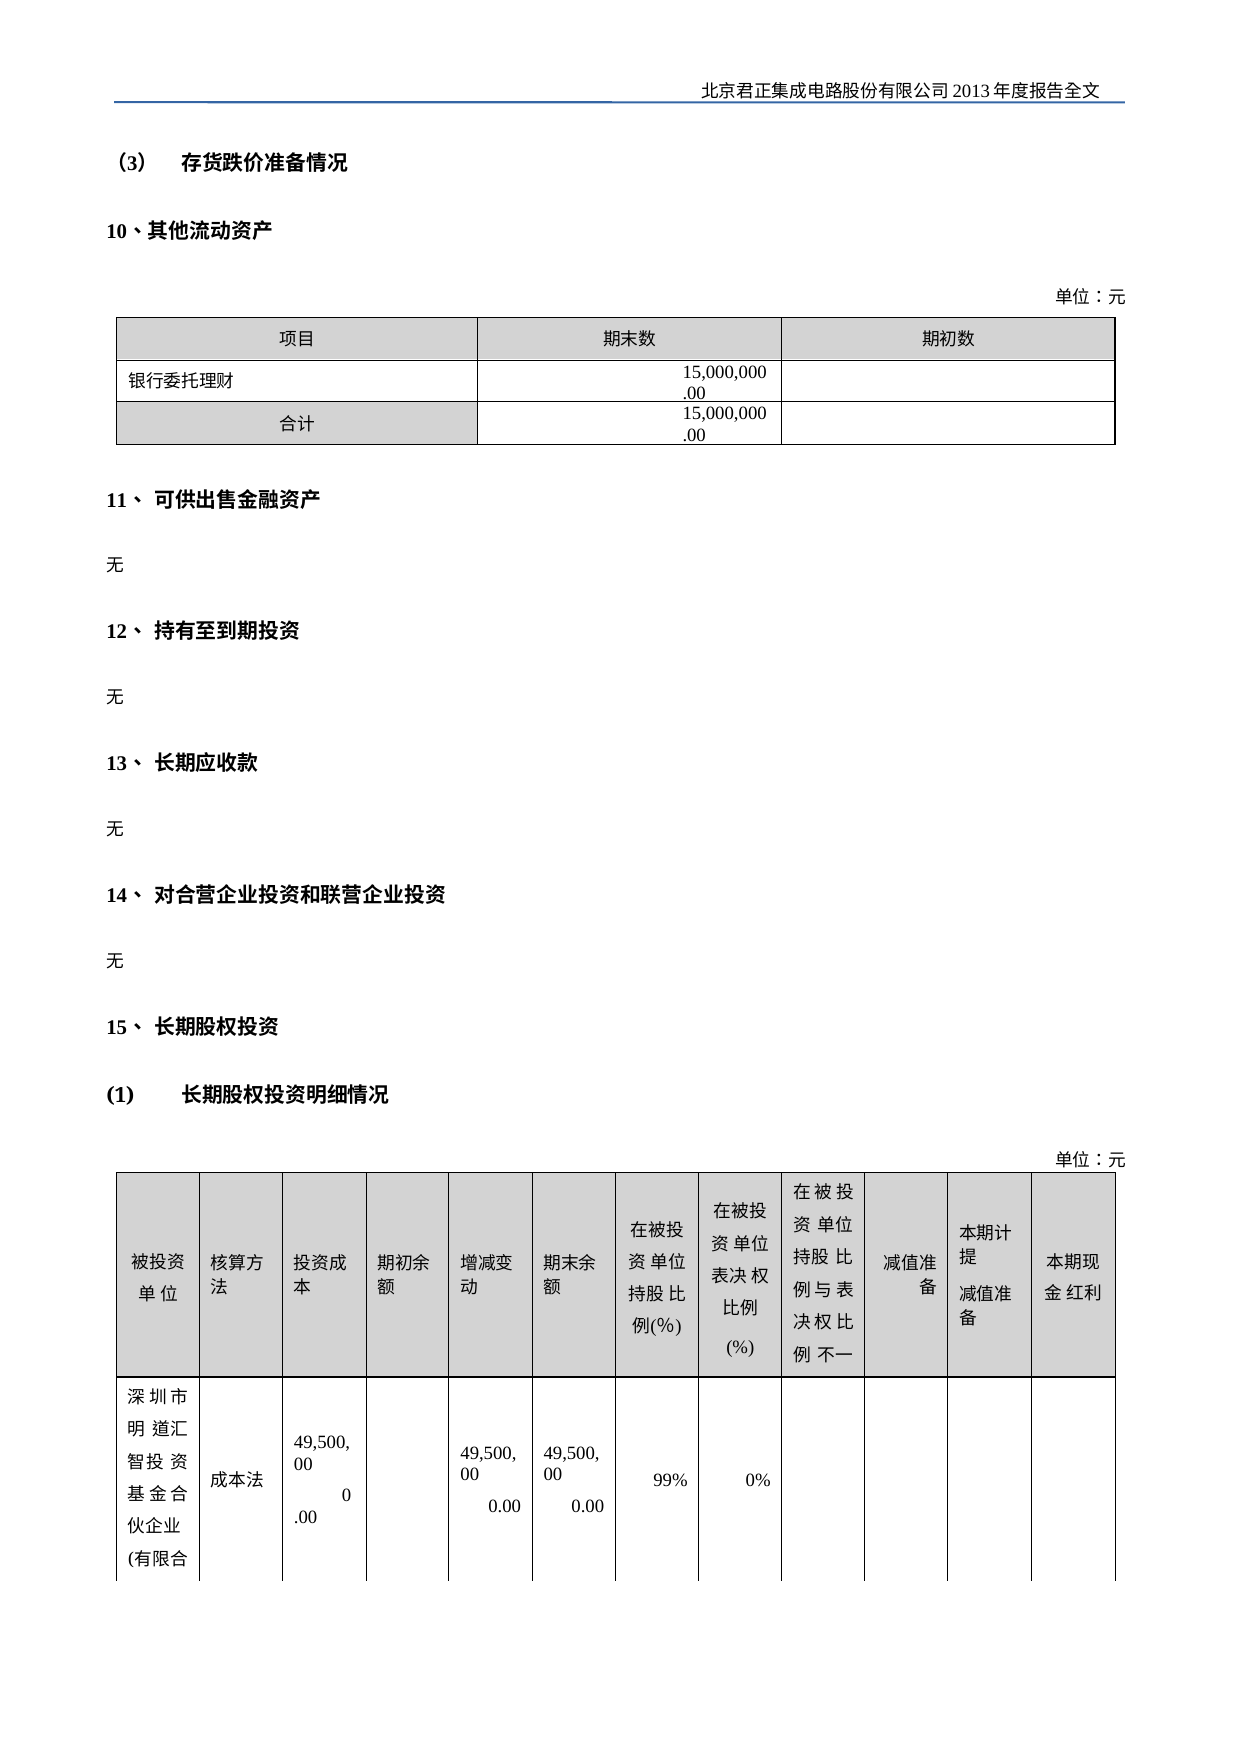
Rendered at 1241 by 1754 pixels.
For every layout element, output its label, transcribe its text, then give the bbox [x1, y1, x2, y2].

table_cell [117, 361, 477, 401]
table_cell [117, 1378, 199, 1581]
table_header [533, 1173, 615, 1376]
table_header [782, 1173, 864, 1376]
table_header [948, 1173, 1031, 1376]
text （3） 存货跌价准备情况 [106, 148, 1126, 177]
text 无 [106, 948, 1126, 972]
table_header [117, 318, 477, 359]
text 12、 持有至到期投资 [106, 616, 1126, 645]
text 单位：元 [106, 1148, 1126, 1172]
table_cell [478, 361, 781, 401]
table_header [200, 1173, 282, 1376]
text 13、 长期应收款 [106, 748, 1126, 777]
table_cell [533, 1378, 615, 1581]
text 11、 可供出售金融资产 [106, 485, 1126, 513]
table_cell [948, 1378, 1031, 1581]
text 15、 长期股权投资 [106, 1012, 1126, 1040]
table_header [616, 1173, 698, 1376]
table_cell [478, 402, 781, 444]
list 长期股权投资明细情况 [106, 1080, 1126, 1108]
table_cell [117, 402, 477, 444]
text 无 [106, 816, 1126, 840]
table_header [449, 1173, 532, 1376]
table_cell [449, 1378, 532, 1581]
text 无 [106, 684, 1126, 709]
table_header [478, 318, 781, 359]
text 10、其他流动资产 [106, 217, 1126, 245]
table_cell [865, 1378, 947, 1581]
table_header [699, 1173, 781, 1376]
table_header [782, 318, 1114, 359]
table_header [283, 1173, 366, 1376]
text 单位：元 [106, 284, 1126, 309]
text 无 [106, 553, 1126, 577]
text 14、 对合营企业投资和联营企业投资 [106, 880, 1126, 908]
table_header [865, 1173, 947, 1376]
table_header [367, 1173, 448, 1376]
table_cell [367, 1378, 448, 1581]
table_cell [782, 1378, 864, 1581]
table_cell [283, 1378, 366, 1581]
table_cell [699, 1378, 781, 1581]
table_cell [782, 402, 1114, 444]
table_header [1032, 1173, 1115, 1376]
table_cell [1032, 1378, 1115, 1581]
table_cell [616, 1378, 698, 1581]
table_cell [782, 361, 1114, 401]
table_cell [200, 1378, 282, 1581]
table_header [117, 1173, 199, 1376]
